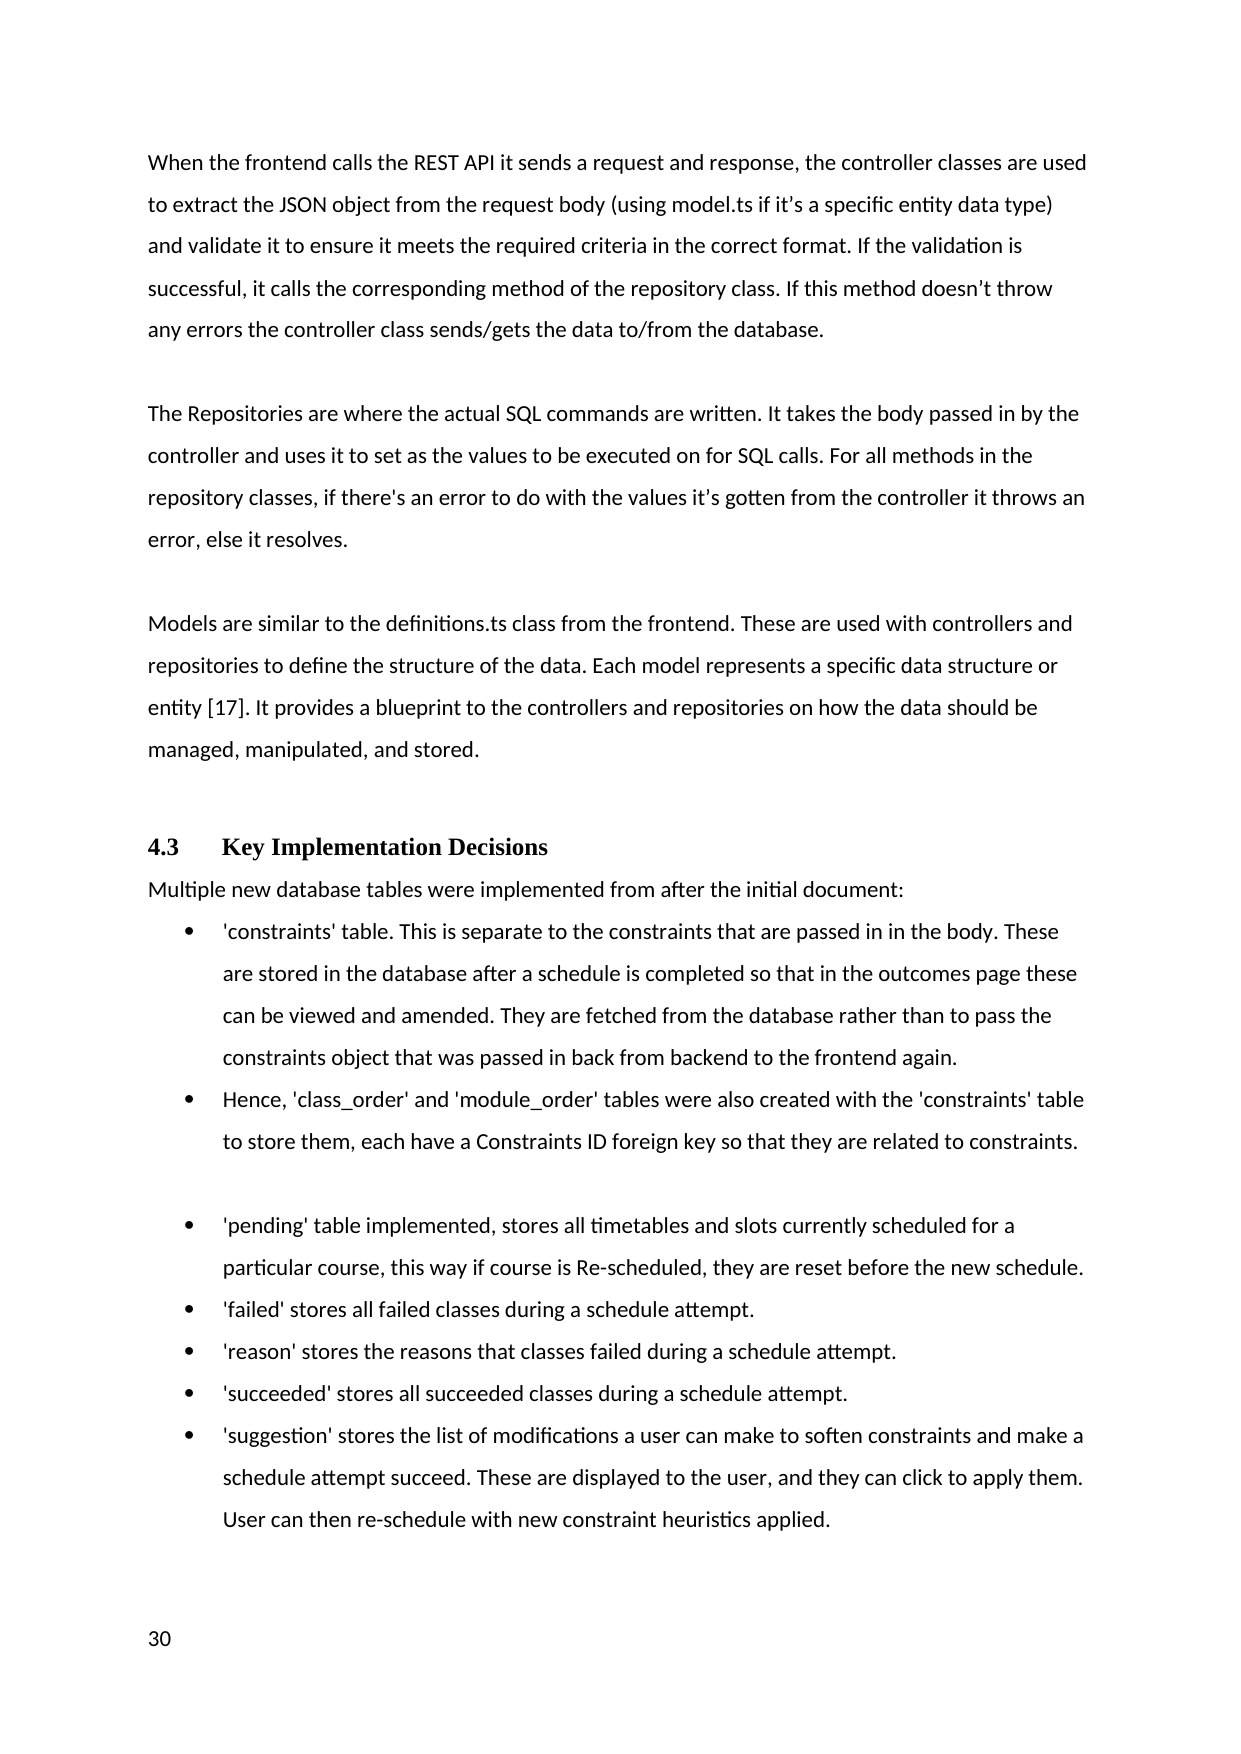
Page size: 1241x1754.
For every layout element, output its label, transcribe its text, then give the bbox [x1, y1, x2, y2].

list 'failed' stores all failed classes during a schedule attempt. [185, 1295, 1092, 1323]
list Hence, 'class_order' and 'module_order' tables were also created with the 'constraints' table to store them, each have a Constraints ID foreign key so that they are related to constraints. [185, 1085, 1092, 1155]
text The Repositories are where the actual SQL commands are written. It takes the body passed in by the controller and uses it to set as the values to be executed on for SQL calls. For all methods in the repository classes, if there's an error to do with the values it’s gotten from the controller it throws an error, else it resolves. [148, 399, 1092, 553]
list 'constraints' table. This is separate to the constraints that are passed in in the body. These are stored in the database after a schedule is completed so that in the outcomes page these can be viewed and amended. They are fetched from the database rather than to pass the constraints object that was passed in back from backend to the frontend again. [185, 917, 1092, 1071]
text Multiple new database tables were implemented from after the initial document: [148, 875, 1092, 903]
text Key Implementation Decisions [148, 832, 1092, 861]
list 'reason' stores the reasons that classes failed during a schedule attempt. [185, 1337, 1092, 1365]
list 'succeeded' stores all succeeded classes during a schedule attempt. [185, 1379, 1092, 1407]
list 'pending' table implemented, stores all timetables and slots currently scheduled for a particular course, this way if course is Re-scheduled, they are reset before the new schedule. [185, 1211, 1092, 1281]
list 'suggestion' stores the list of modifications a user can make to soften constraints and make a schedule attempt succeed. These are displayed to the user, and they can click to apply them. User can then re-schedule with new constraint heuristics applied. [185, 1421, 1092, 1533]
text When the frontend calls the REST API it sends a request and response, the controller classes are used to extract the JSON object from the request body (using model.ts if it’s a specific entity data type) and validate it to ensure it meets the required criteria in the correct format. If the validation is successful, it calls the corresponding method of the repository class. If this method doesn’t throw any errors the controller class sends/gets the data to/from the database. [148, 148, 1092, 344]
text Models are similar to the definitions.ts class from the frontend. These are used with controllers and repositories to define the structure of the data. Each model represents a specific data structure or entity. It provides a blueprint to the controllers and repositories on how the data should be managed, manipulated, and stored. [148, 609, 1092, 763]
